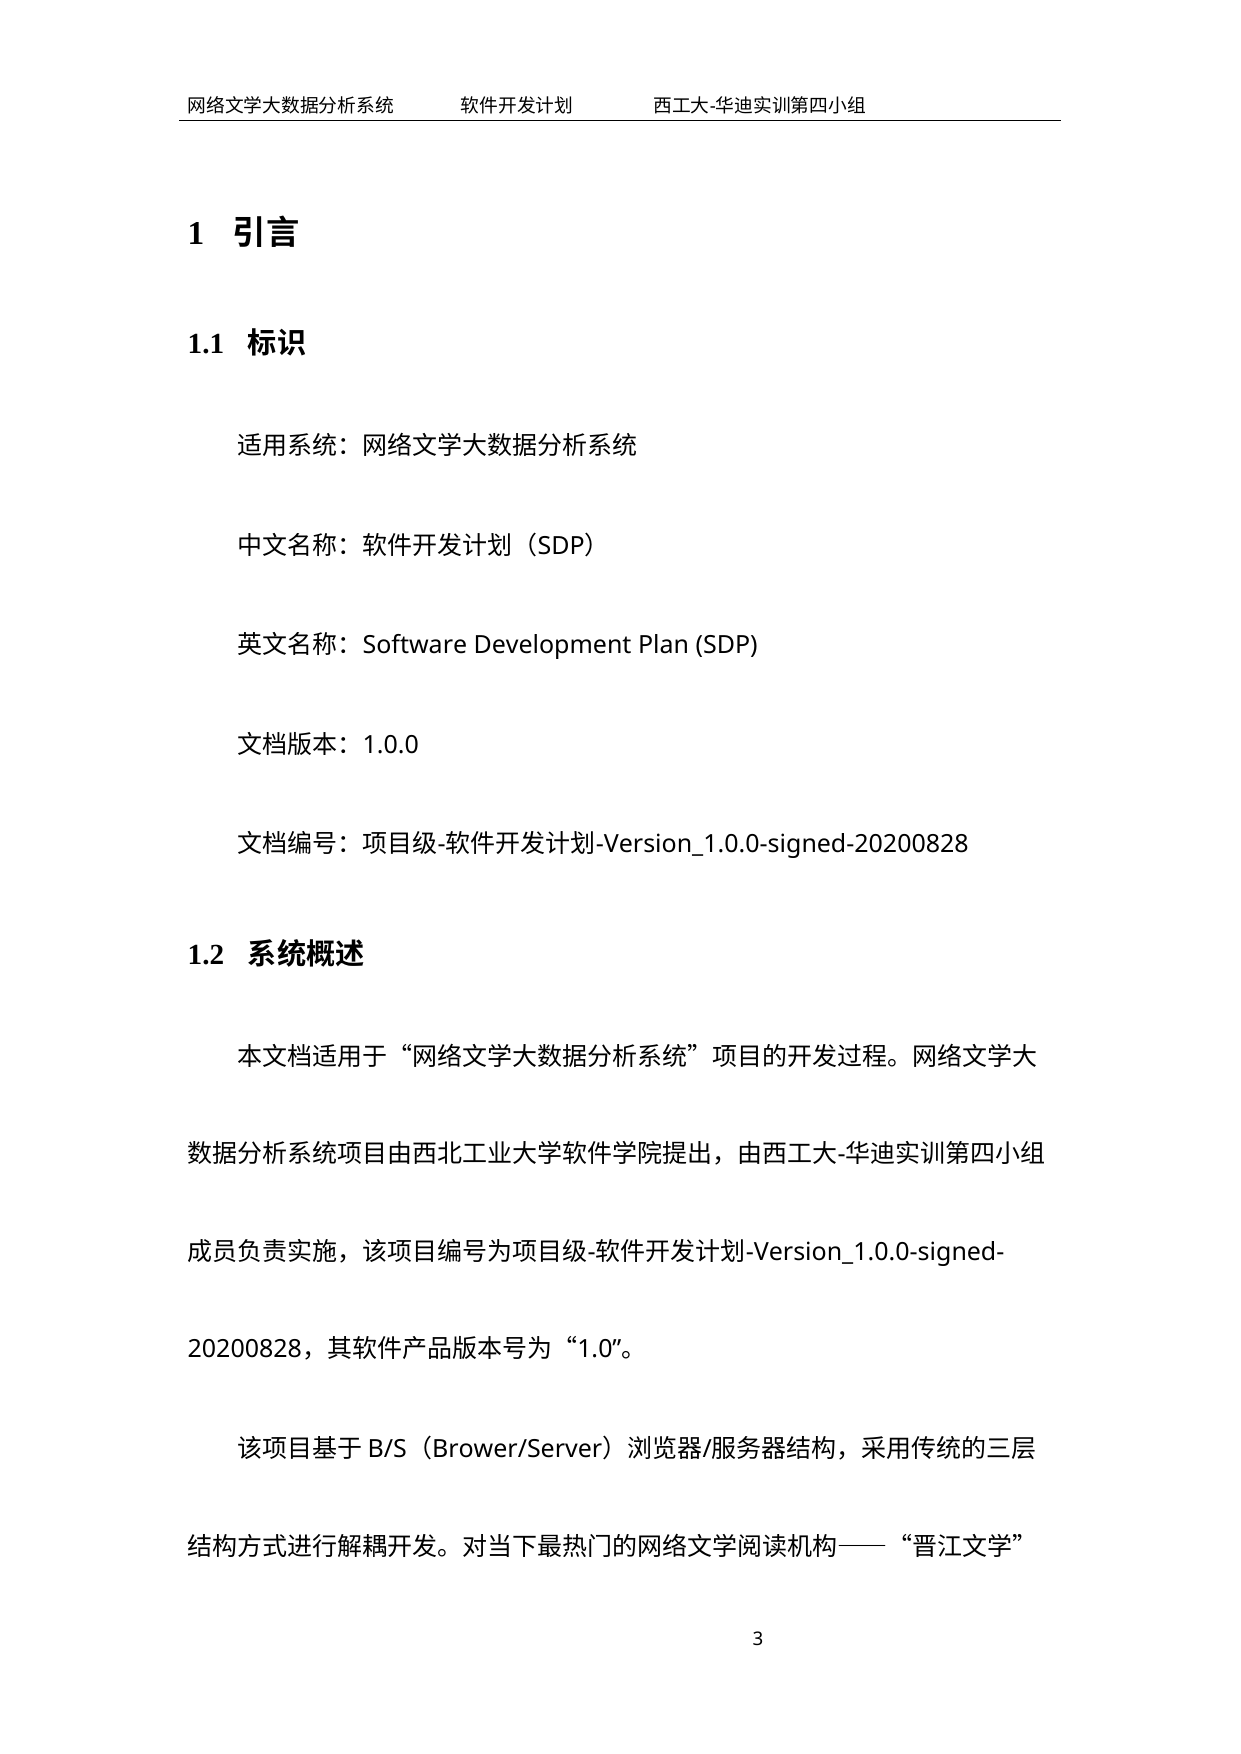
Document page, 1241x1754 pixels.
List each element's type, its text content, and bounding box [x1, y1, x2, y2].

subtitle 标识 [187, 309, 1053, 374]
text 英文名称：Software Development Plan (SDP) [187, 610, 1053, 675]
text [187, 1414, 1053, 1577]
subtitle 系统概述 [187, 919, 1053, 984]
text 本文档适用于“网络文学大数据分析系统”项目的开发过程。网络文学大数据分析系统项目由西北工业大学软件学院提出，由西工大-华迪实训第四小组成员负责实施，该项目编号为项目级-软件开发计划-Version_1.0.0-signed-20200828，其软件产品版本号为“1.0”。 [187, 1022, 1053, 1379]
text 中文名称：软件开发计划（SDP） [187, 511, 1053, 576]
text 文档编号：项目级-软件开发计划-Version_1.0.0-signed-20200828 [187, 809, 1053, 874]
text 适用系统：网络文学大数据分析系统 [187, 411, 1053, 476]
subtitle 引言 [187, 197, 1053, 262]
text 文档版本：1.0.0 [187, 710, 1053, 775]
